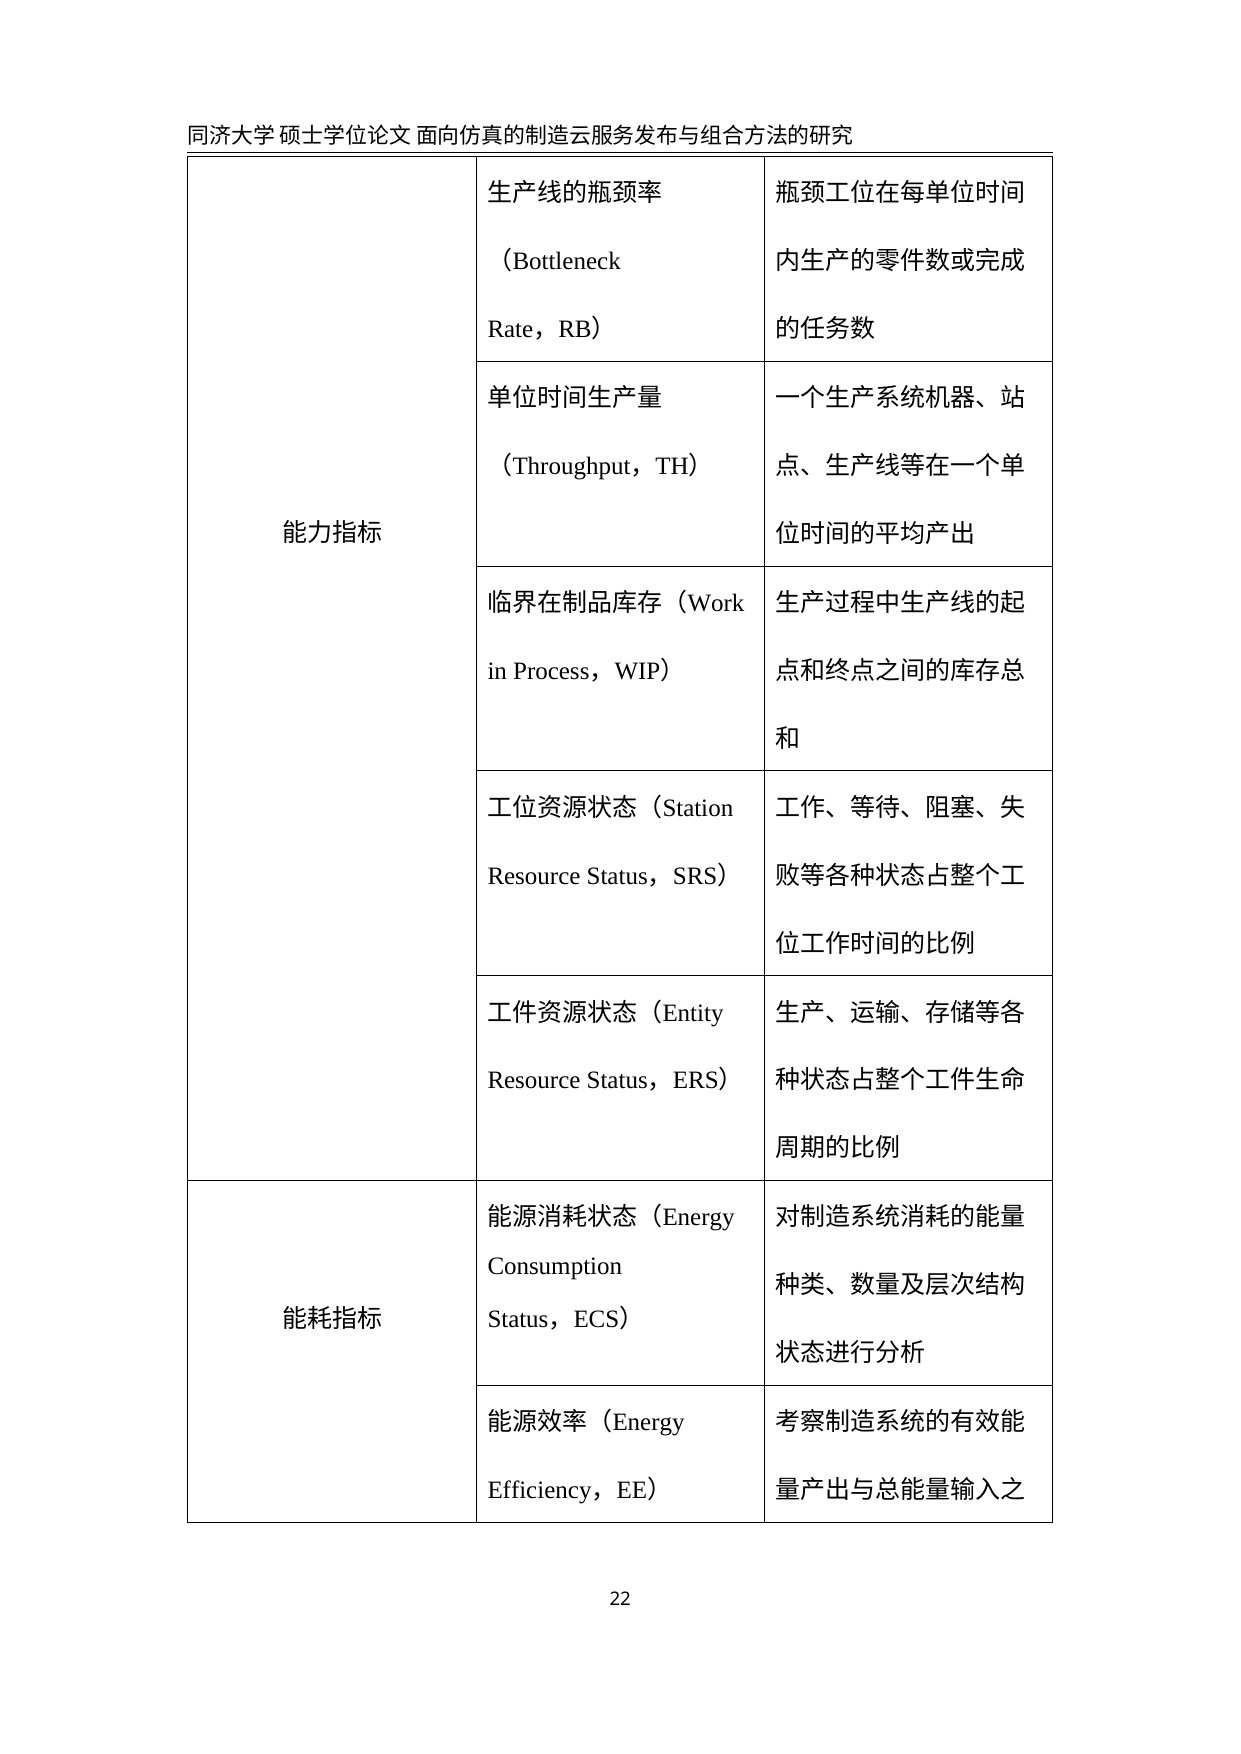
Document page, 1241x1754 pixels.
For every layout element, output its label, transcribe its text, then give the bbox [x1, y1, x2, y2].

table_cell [765, 1386, 1052, 1522]
table_cell 工作、等待、阻塞、失败等各种状态占整个工位工作时间的比例 [765, 771, 1052, 975]
table_cell 瓶颈工位在每单位时间内生产的零件数或完成的任务数 [765, 157, 1052, 361]
table_cell 能力指标 [188, 157, 476, 1180]
table_cell 生产线的瓶颈率（Bottleneck Rate，RB） [477, 157, 764, 361]
table_cell 生产过程中生产线的起点和终点之间的库存总和 [765, 567, 1052, 770]
table_cell 单位时间生产量（Throughput，TH） [477, 362, 764, 566]
table_cell 工件资源状态（Entity Resource Status，ERS） [477, 976, 764, 1180]
table_cell 能源消耗状态（Energy Consumption Status，ECS） [477, 1181, 764, 1385]
table_cell 临界在制品库存（Work in Process，WIP） [477, 567, 764, 770]
table_cell 生产、运输、存储等各种状态占整个工件生命周期的比例 [765, 976, 1052, 1180]
table_cell 对制造系统消耗的能量种类、数量及层次结构状态进行分析 [765, 1181, 1052, 1385]
table_cell 一个生产系统机器、站点、生产线等在一个单位时间的平均产出 [765, 362, 1052, 566]
table_cell 能耗指标 [188, 1181, 476, 1522]
table_cell 工位资源状态（Station Resource Status，SRS） [477, 771, 764, 975]
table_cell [477, 1386, 764, 1522]
